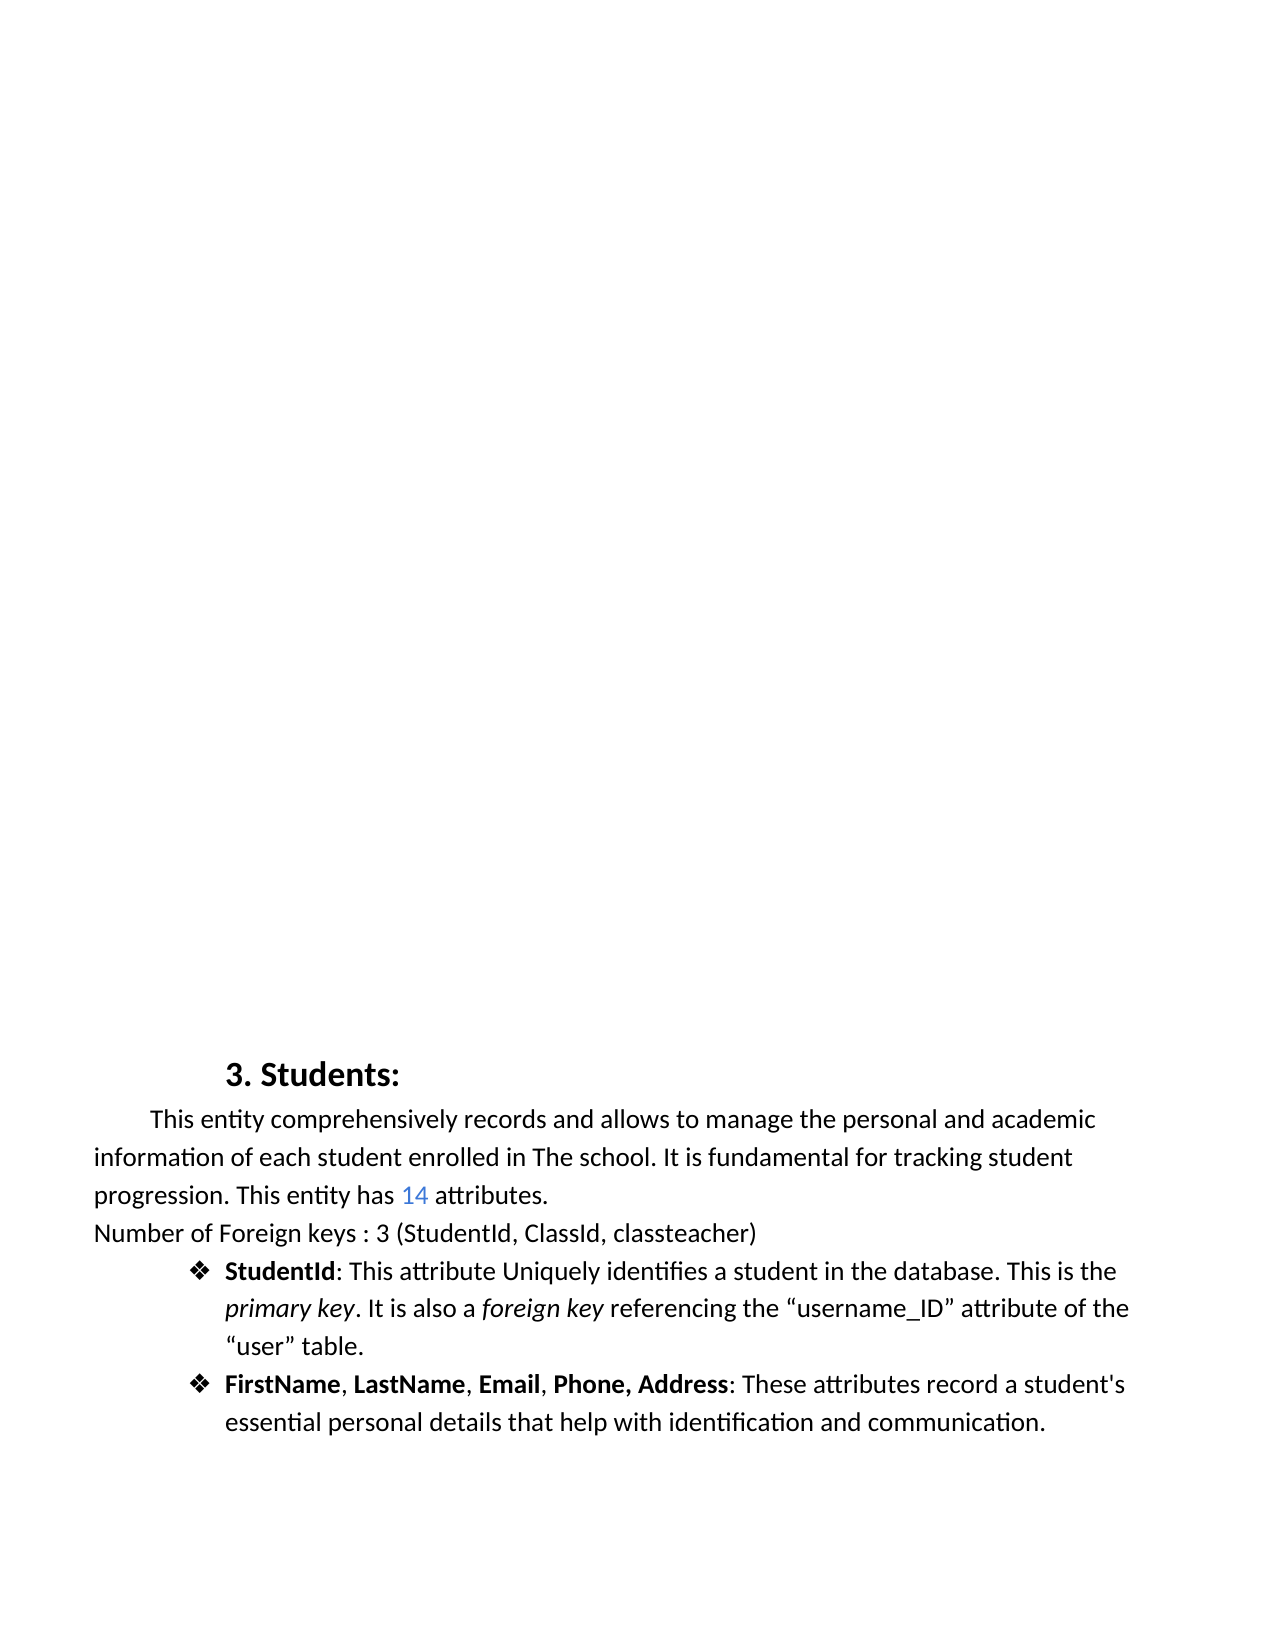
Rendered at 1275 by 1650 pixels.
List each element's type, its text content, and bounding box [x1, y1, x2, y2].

list FirstName, LastName, Email, Phone, Address: These attributes record a student's essential personal details that help with identification and communication. [187, 1367, 1181, 1438]
text 3. Students: [169, 1052, 1181, 1096]
text Number of Foreign keys : 3 (StudentId, ClassId, classteacher) [94, 1216, 1181, 1249]
list StudentId: This attribute Uniquely identifies a student in the database. This is the primary key. It is also a foreign key referencing the “username_ID” attribute of the “user” table. [187, 1254, 1181, 1362]
text This entity comprehensively records and allows to manage the personal and academic information of each student enrolled in The school. It is fundamental for tracking student progression. This entity has 14 attributes. [94, 1102, 1181, 1211]
